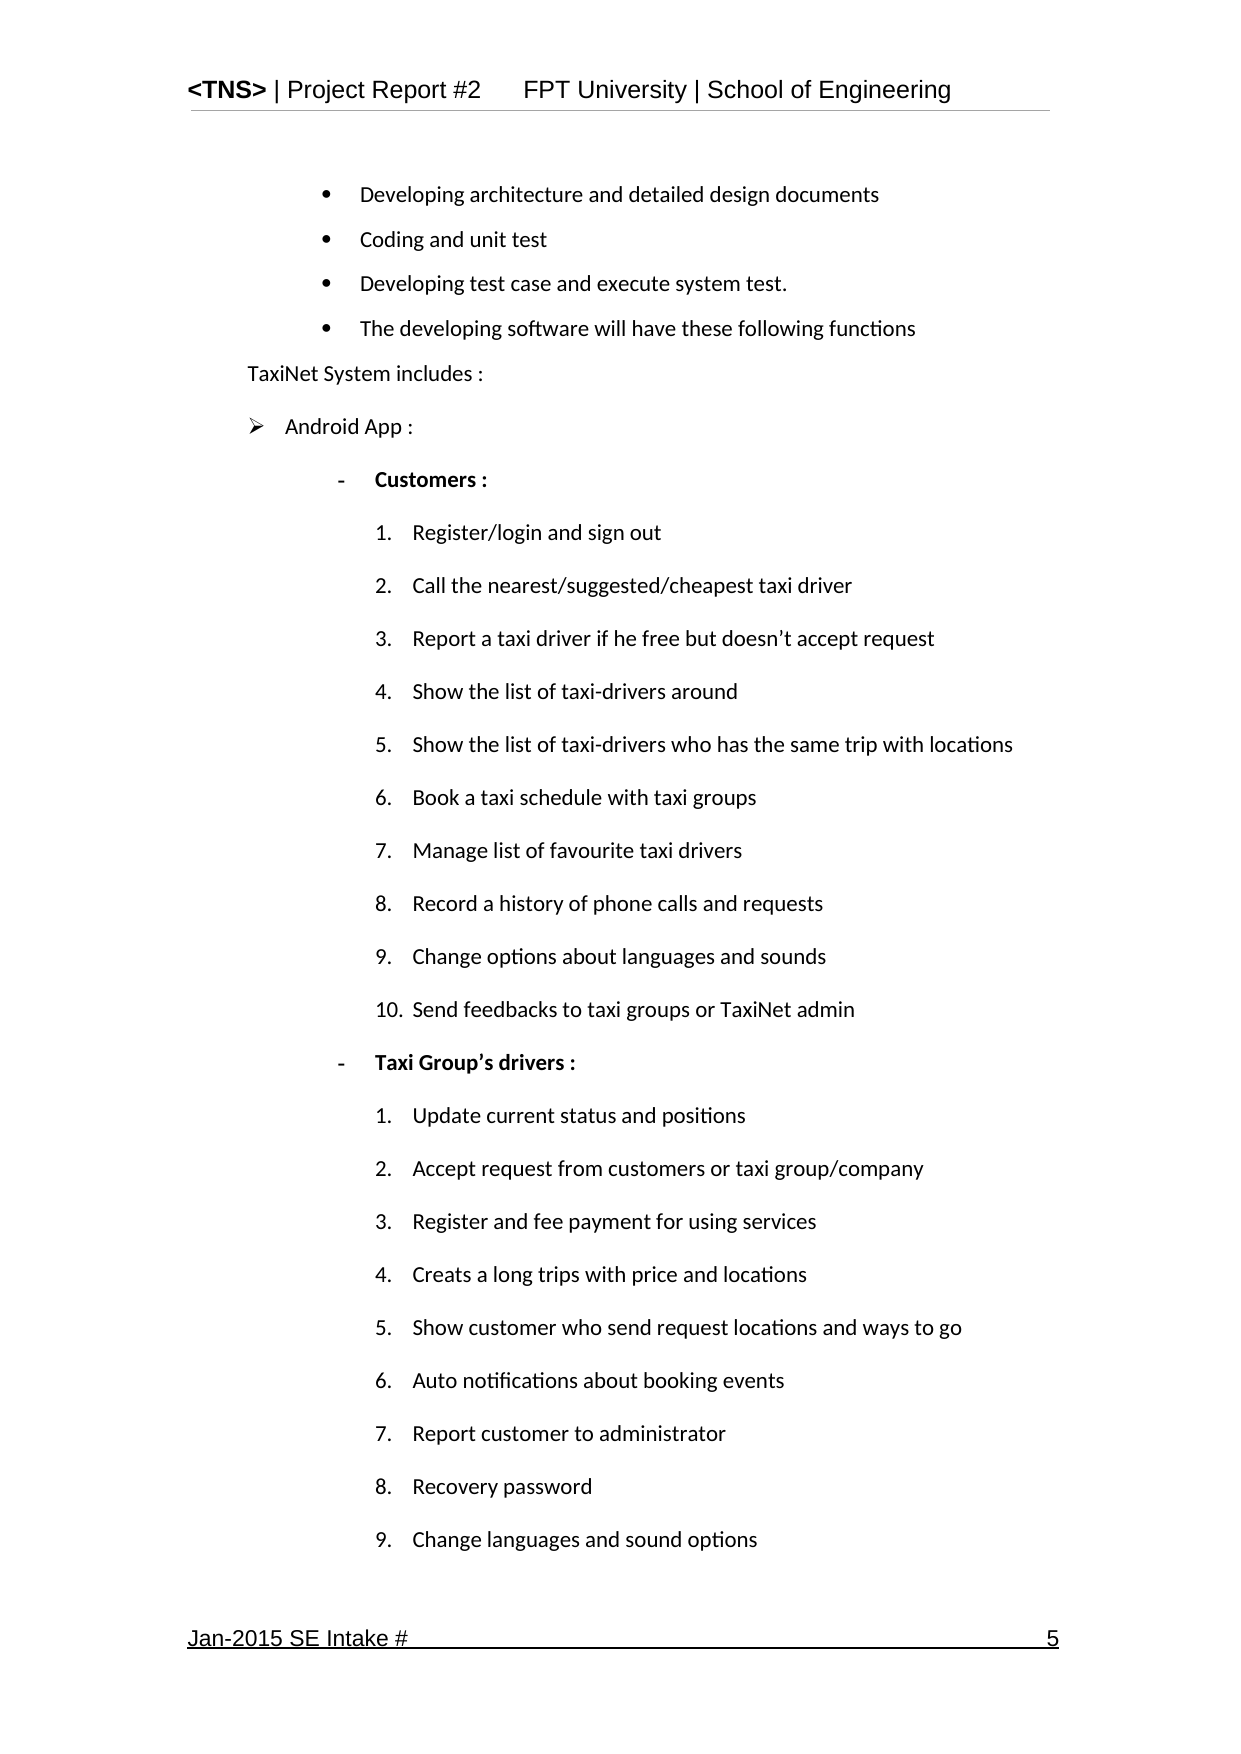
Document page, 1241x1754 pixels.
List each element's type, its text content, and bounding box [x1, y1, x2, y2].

list Report a taxi driver if he free but doesn’t accept request [375, 624, 1053, 652]
list The developing software will have these following functions [322, 314, 1053, 342]
list Taxi Group’s drivers : [337, 1048, 1053, 1076]
list Show customer who send request locations and ways to go [375, 1313, 1053, 1341]
list Report customer to administrator [375, 1419, 1053, 1447]
text TaxiNet System includes : [247, 359, 1053, 387]
list Change languages and sound options [375, 1525, 1053, 1553]
list Change options about languages and sounds [375, 942, 1053, 970]
list Register and fee payment for using services [375, 1207, 1053, 1235]
list Book a taxi schedule with taxi groups [375, 783, 1053, 811]
list Register/login and sign out [375, 518, 1053, 546]
list Send feedbacks to taxi groups or TaxiNet admin [375, 995, 1053, 1023]
list Show the list of taxi-drivers who has the same trip with locations [375, 730, 1053, 758]
list Call the nearest/suggested/cheapest taxi driver [375, 571, 1053, 599]
list Developing test case and execute system test. [322, 269, 1053, 297]
list Customers : [337, 465, 1053, 493]
list Android App : [247, 412, 1053, 440]
list Update current status and positions [375, 1101, 1053, 1129]
list Record a history of phone calls and requests [375, 889, 1053, 917]
list Accept request from customers or taxi group/company [375, 1154, 1053, 1182]
list Auto notifications about booking events [375, 1366, 1053, 1394]
list Developing architecture and detailed design documents [322, 180, 1053, 208]
list Manage list of favourite taxi drivers [375, 836, 1053, 864]
list Creats a long trips with price and locations [375, 1260, 1053, 1288]
list Recovery password [375, 1472, 1053, 1500]
list Show the list of taxi-drivers around [375, 677, 1053, 705]
list Coding and unit test [322, 225, 1053, 253]
